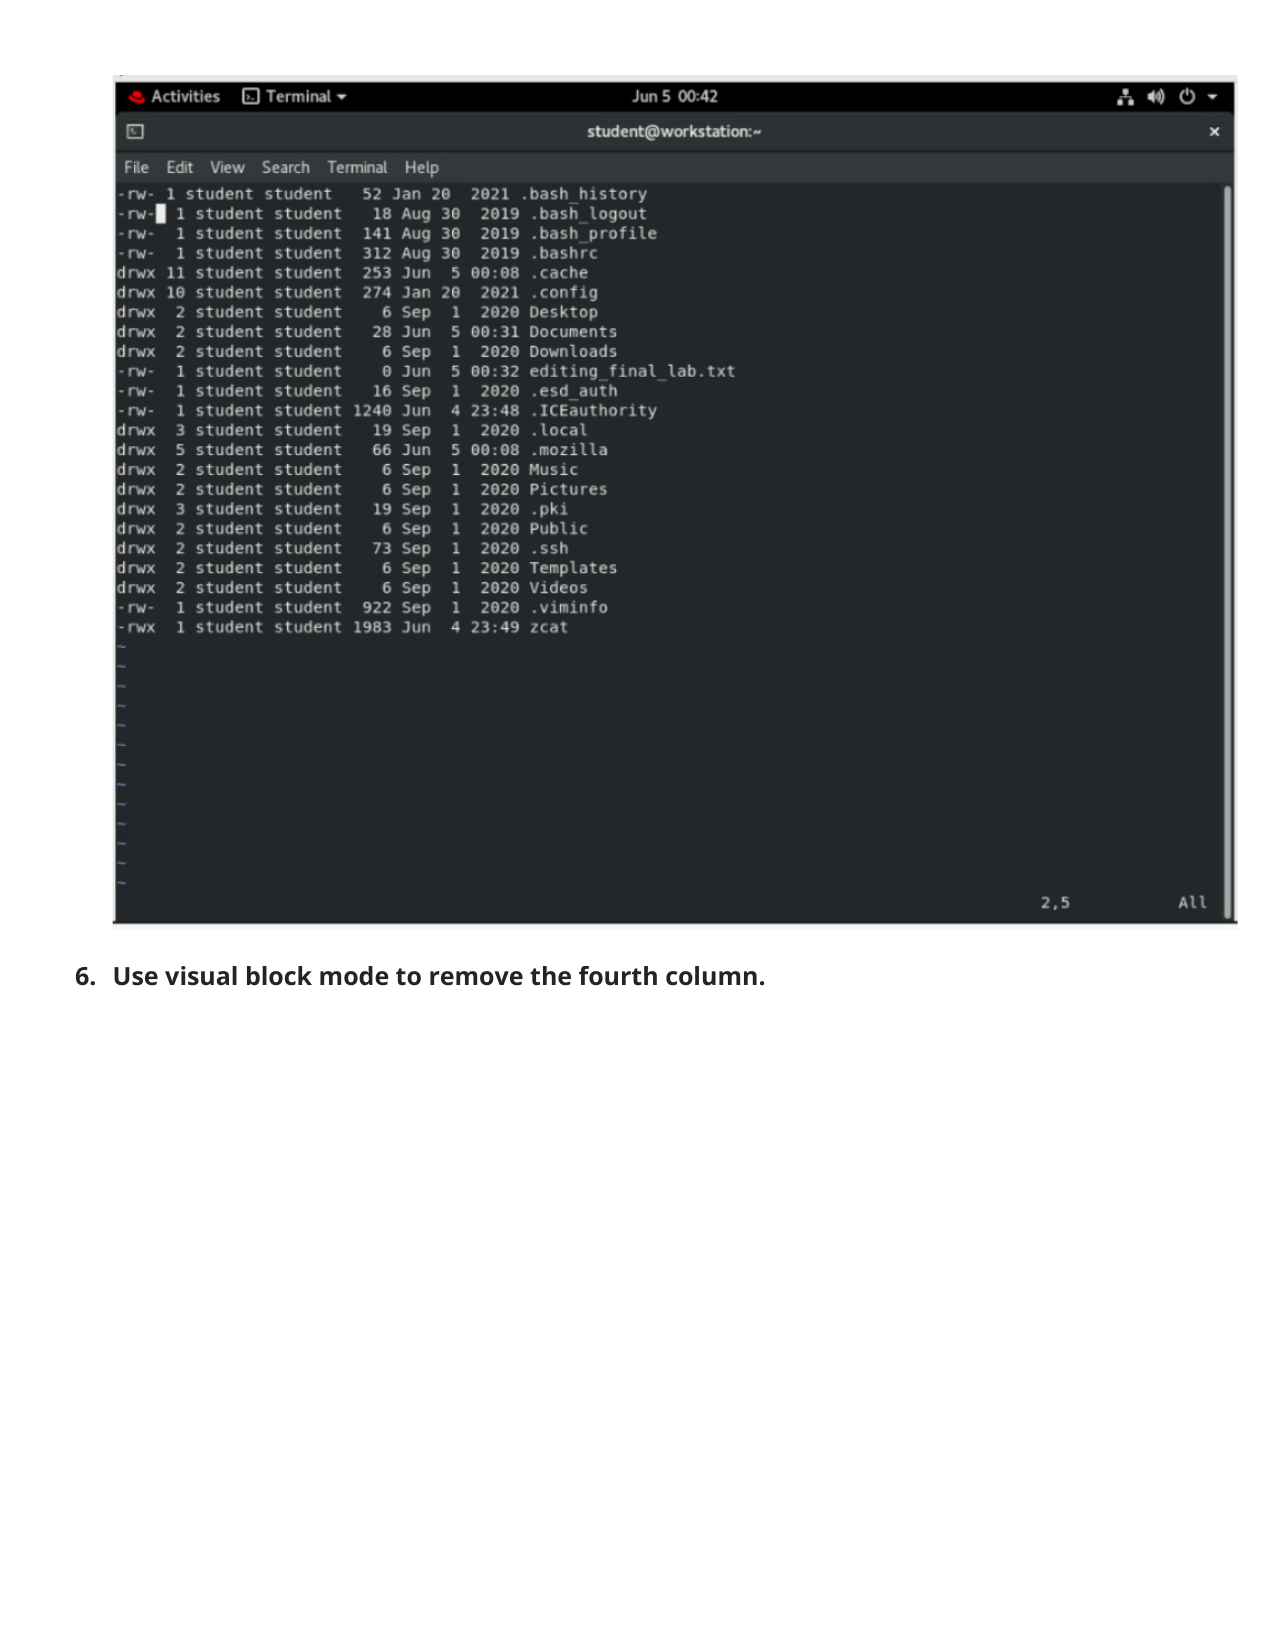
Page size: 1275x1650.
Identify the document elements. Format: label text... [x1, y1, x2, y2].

list Use visual block mode to remove the fourth column. [75, 959, 1200, 993]
picture [112, 75, 1238, 930]
